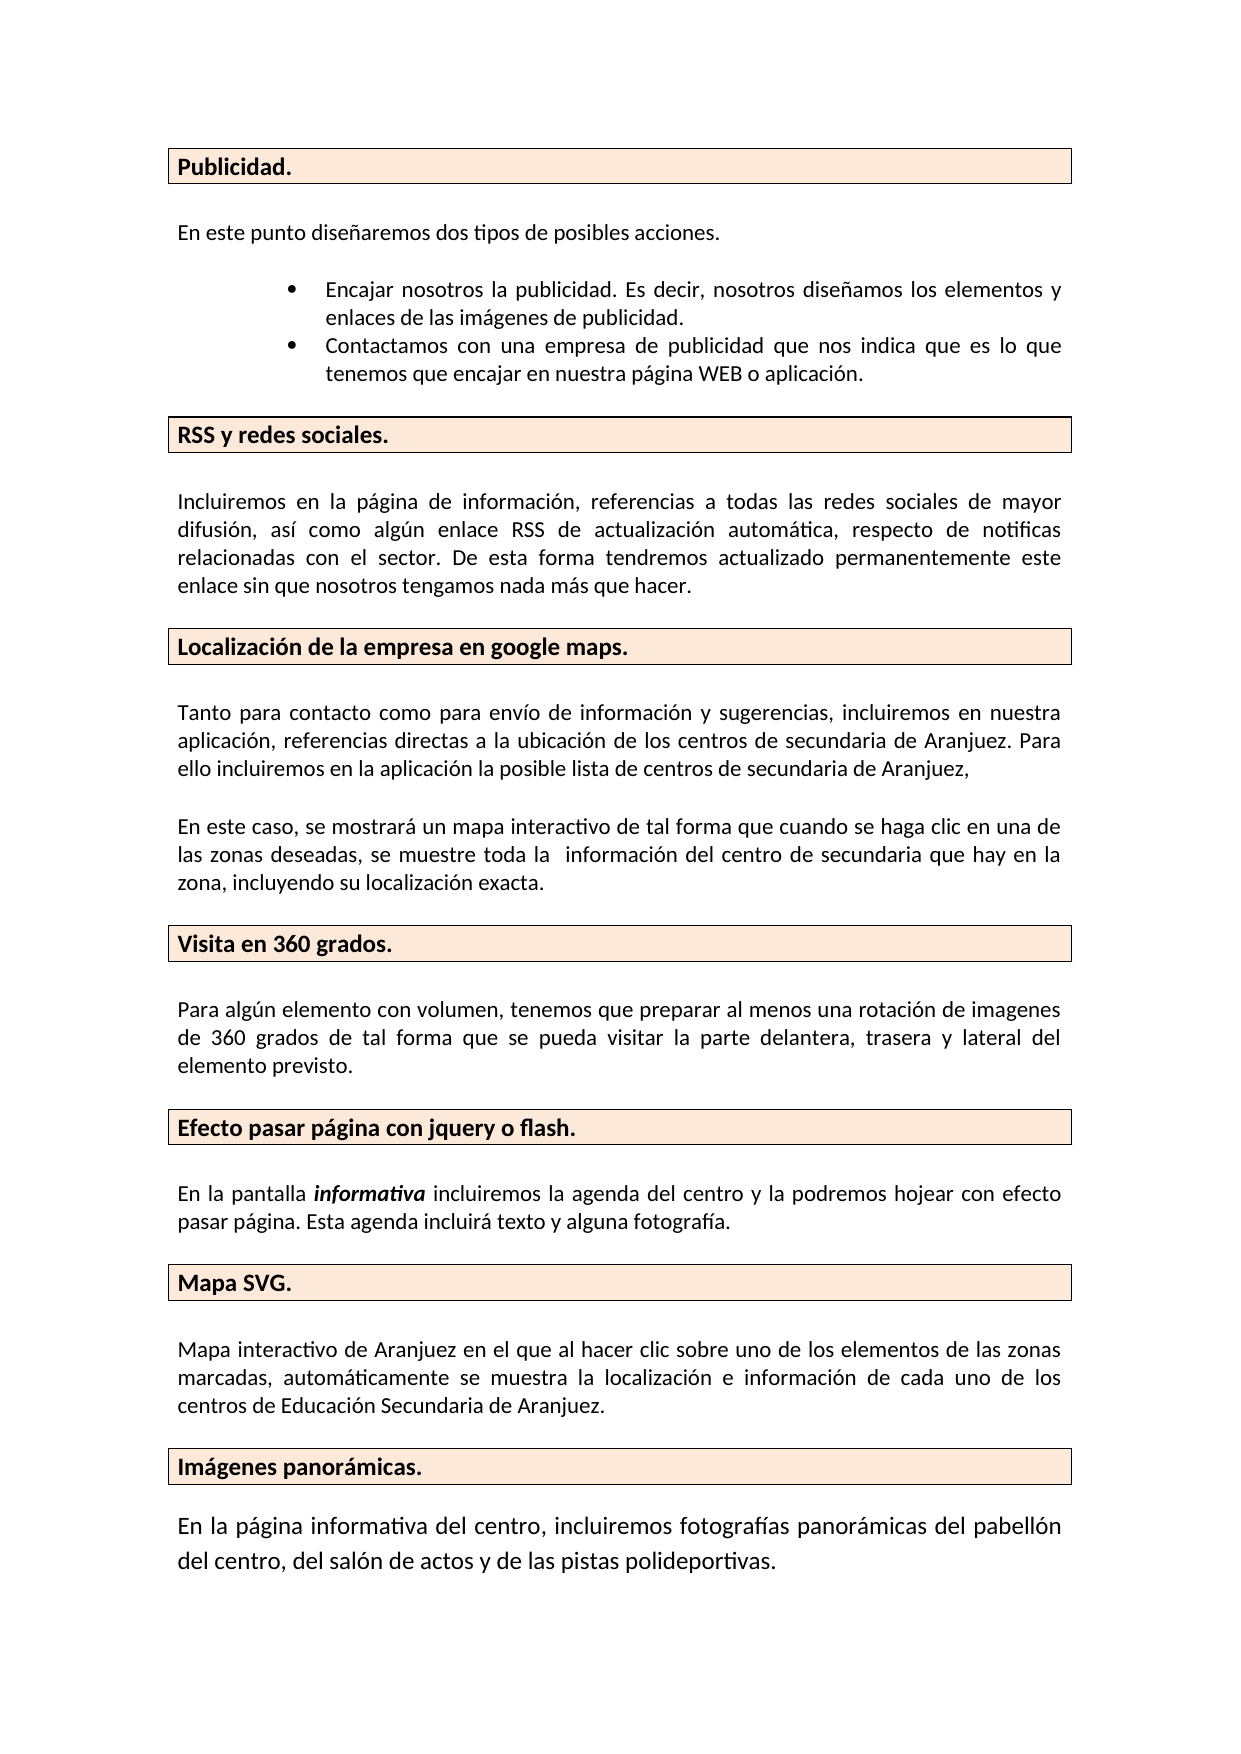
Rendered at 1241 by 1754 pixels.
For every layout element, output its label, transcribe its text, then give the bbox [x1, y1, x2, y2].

text Imágenes panorámicas. [169, 1449, 1071, 1484]
text En la página informativa del centro, incluiremos fotografías panorámicas del pabellón del centro, del salón de actos y de las pistas polideportivas. [177, 1510, 1063, 1576]
list Contactamos con una empresa de publicidad que nos indica que es lo que tenemos que encajar en nuestra página WEB o aplicación. [288, 331, 1063, 387]
list Encajar nosotros la publicidad. Es decir, nosotros diseñamos los elementos y enlaces de las imágenes de publicidad. [288, 275, 1063, 331]
text Tanto para contacto como para envío de información y sugerencias, incluiremos en nuestra aplicación, referencias directas a la ubicación de los centros de secundaria de Aranjuez. Para ello incluiremos en la aplicación la posible lista de centros de secundaria de Aranjuez, [177, 698, 1063, 783]
text En este punto diseñaremos dos tipos de posibles acciones. [177, 218, 1063, 246]
text En la pantalla informativa incluiremos la agenda del centro y la podremos hojear con efecto pasar página. Esta agenda incluirá texto y alguna fotografía. [177, 1179, 1063, 1235]
text Incluiremos en la página de información, referencias a todas las redes sociales de mayor difusión, así como algún enlace RSS de actualización automática, respecto de notificas relacionadas con el sector. De esta forma tendremos actualizado permanentemente este enlace sin que nosotros tengamos nada más que hacer. [177, 487, 1063, 599]
text Mapa SVG. [169, 1265, 1071, 1300]
text Publicidad. [169, 149, 1071, 183]
text Mapa interactivo de Aranjuez en el que al hacer clic sobre uno de los elementos de las zonas marcadas, automáticamente se muestra la localización e información de cada uno de los centros de Educación Secundaria de Aranjuez. [177, 1335, 1063, 1419]
text En este caso, se mostrará un mapa interactivo de tal forma que cuando se haga clic en una de las zonas deseadas, se muestre toda la información del centro de secundaria que hay en la zona, incluyendo su localización exacta. [177, 812, 1063, 896]
text Efecto pasar página con jquery o flash. [169, 1110, 1071, 1144]
text RSS y redes sociales. [169, 418, 1071, 452]
text Localización de la empresa en google maps. [169, 629, 1071, 664]
text Para algún elemento con volumen, tenemos que preparar al menos una rotación de imagenes de 360 grados de tal forma que se pueda visitar la parte delantera, trasera y lateral del elemento previsto. [177, 995, 1063, 1079]
text Visita en 360 grados. [169, 926, 1071, 961]
